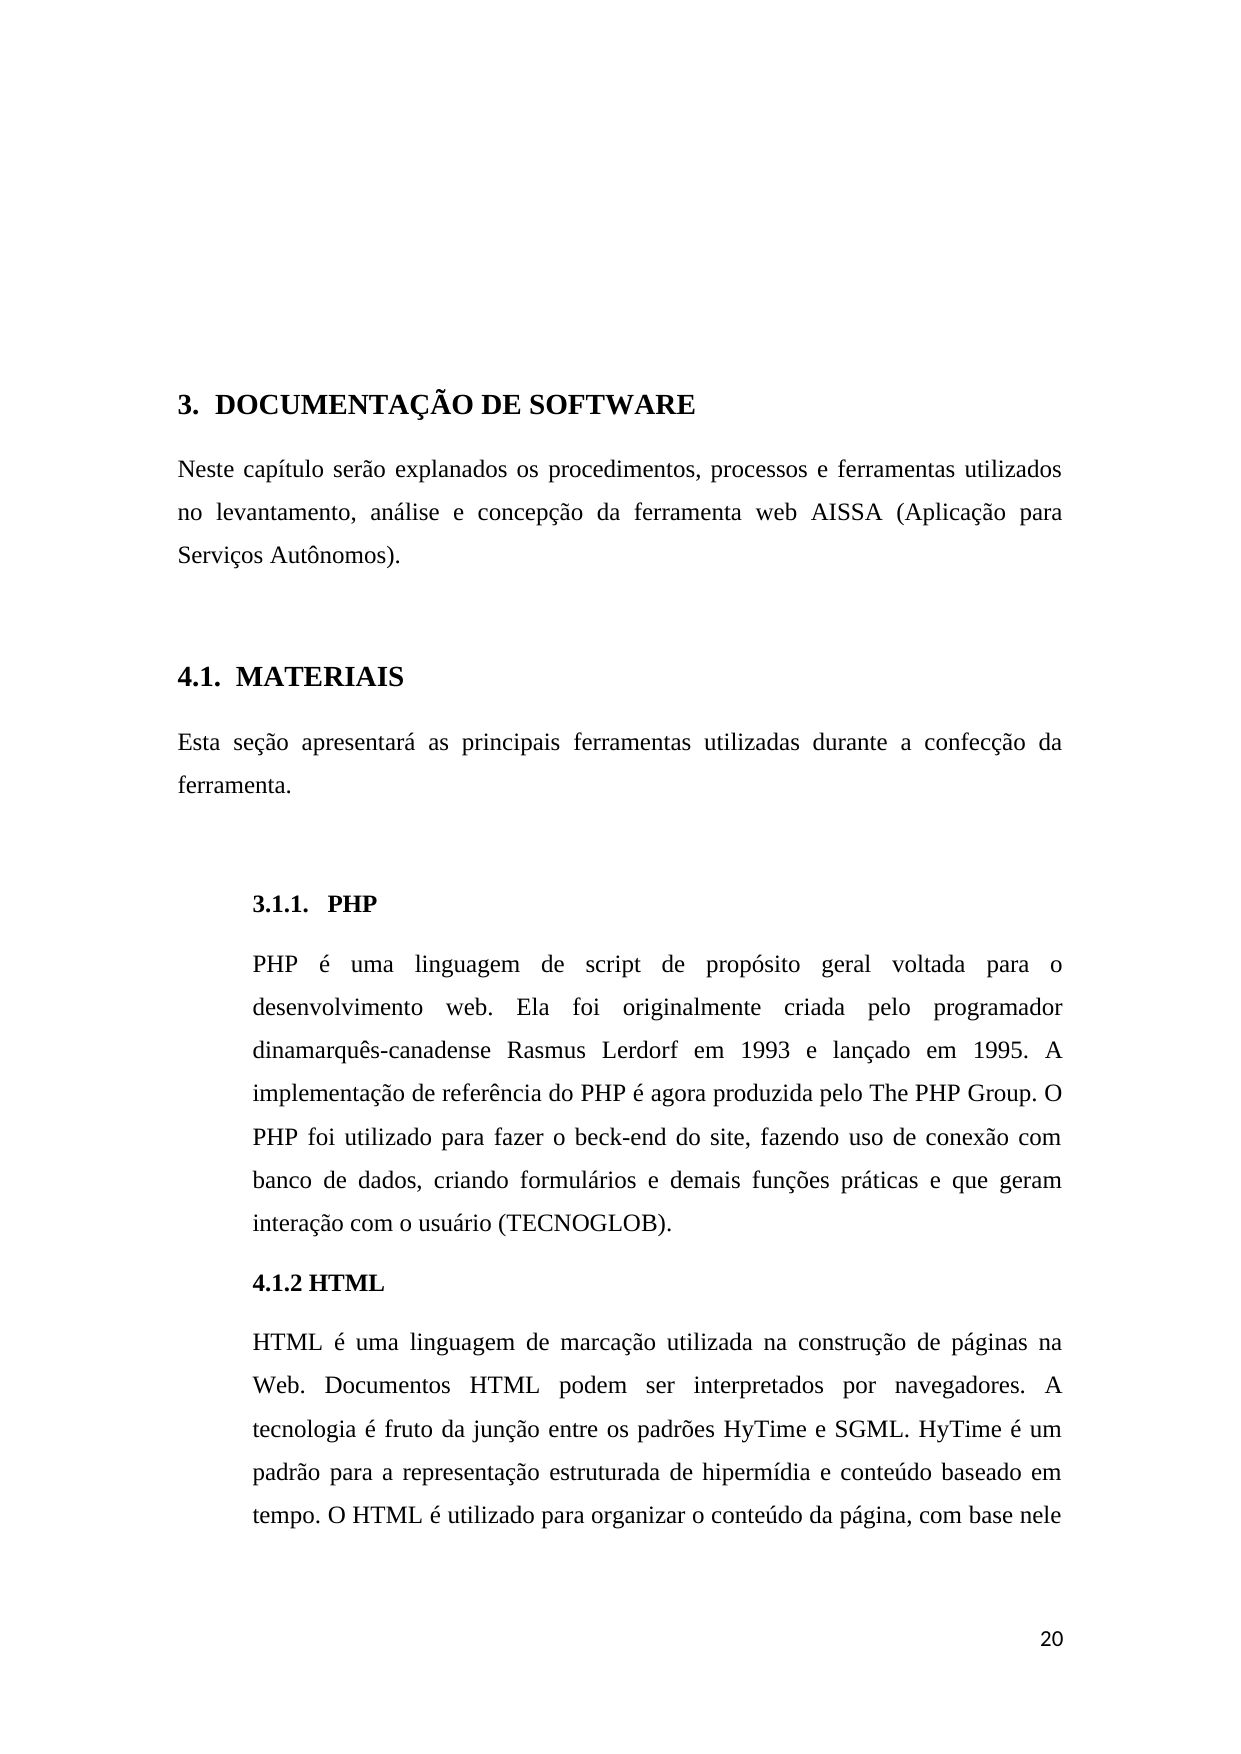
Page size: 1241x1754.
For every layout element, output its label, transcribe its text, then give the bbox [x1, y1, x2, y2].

text 4.1.2 HTML [252, 1268, 1063, 1296]
text Neste capítulo serão explanados os procedimentos, processos e ferramentas utilizados no levantamento, análise e concepção da ferramenta web AISSA (Aplicação para Serviços Autônomos). [177, 454, 1063, 569]
text 4.1. MATERIAIS [177, 659, 1063, 693]
list DOCUMENTAÇÃO DE SOFTWARE [177, 387, 1063, 420]
list PHP [252, 889, 1063, 918]
text Esta seção apresentará as principais ferramentas utilizadas durante a confecção da ferramenta. [177, 727, 1063, 798]
